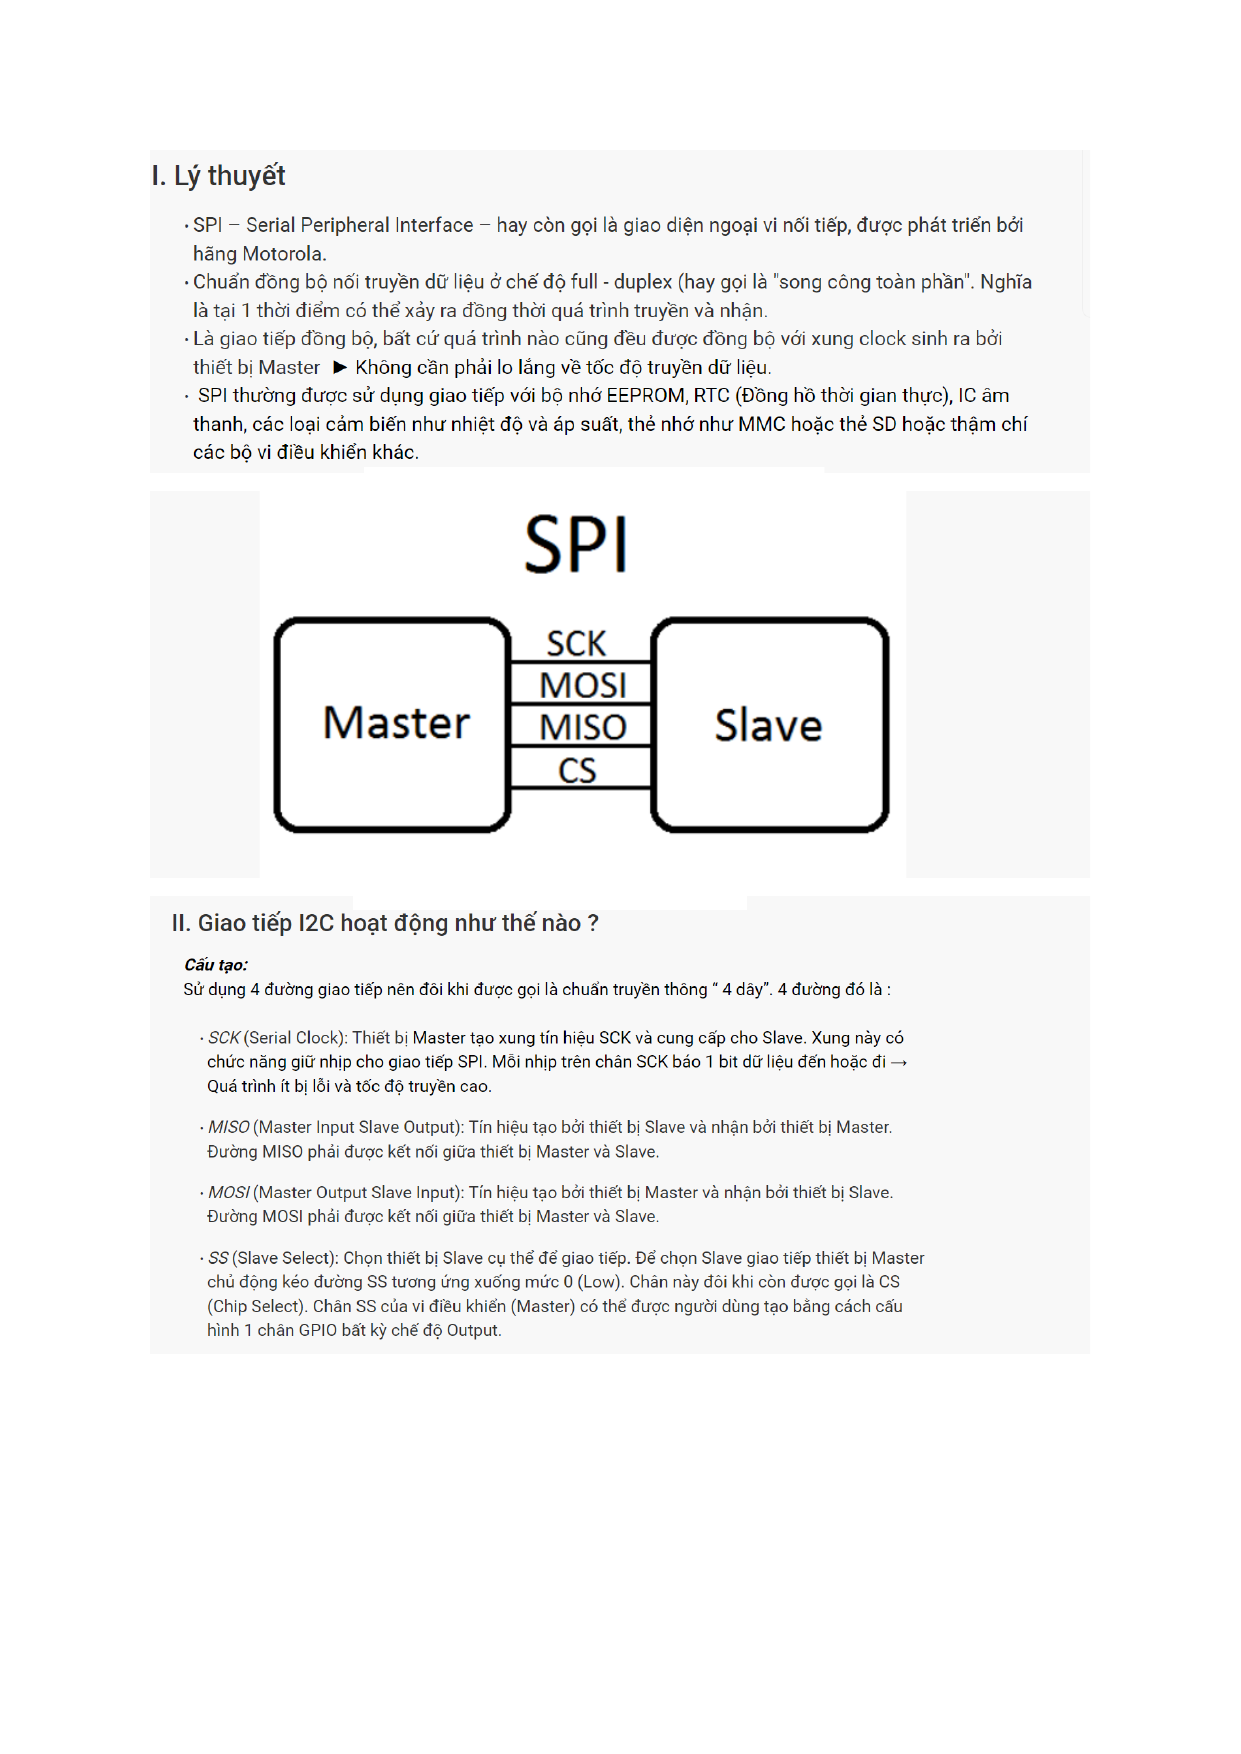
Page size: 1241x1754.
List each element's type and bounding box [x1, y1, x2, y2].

picture [150, 491, 1091, 878]
picture [150, 150, 1091, 473]
picture [150, 896, 1091, 1354]
